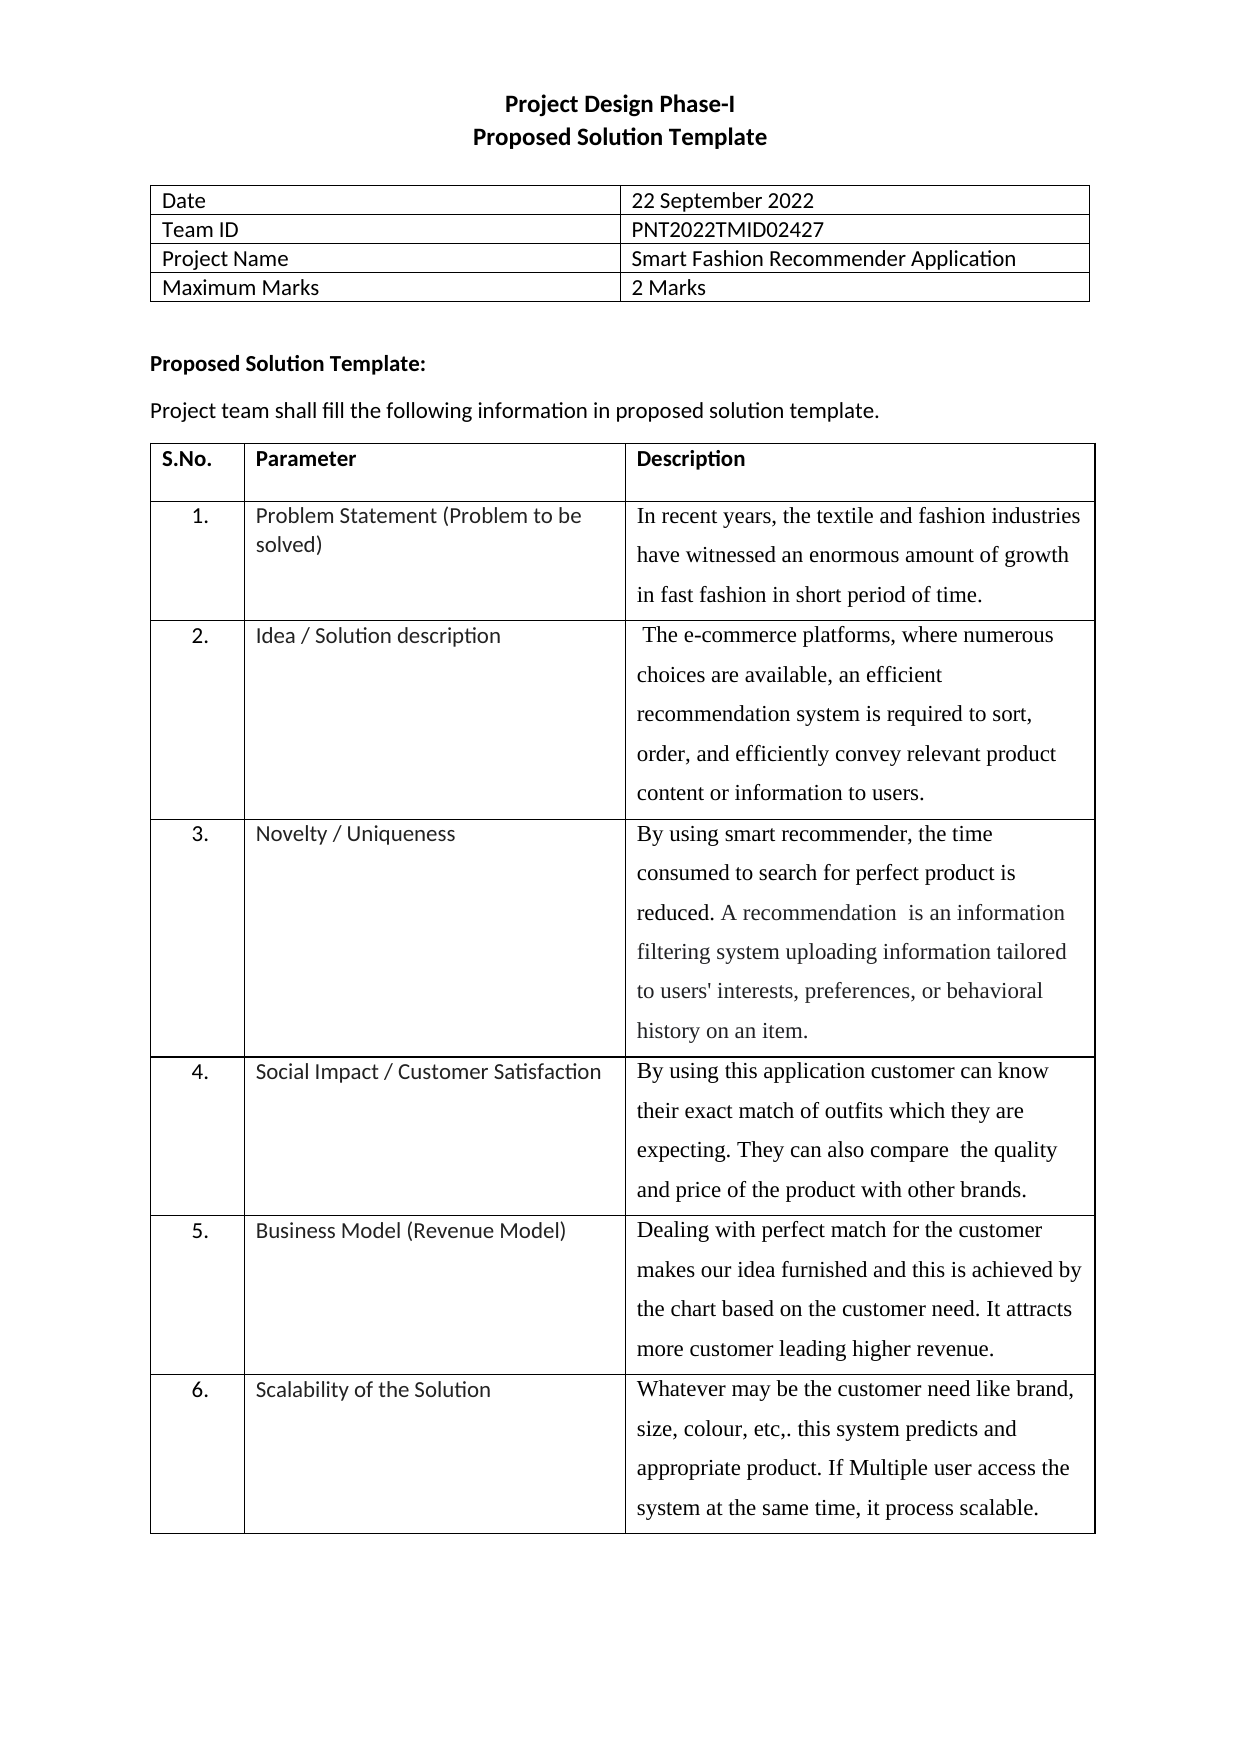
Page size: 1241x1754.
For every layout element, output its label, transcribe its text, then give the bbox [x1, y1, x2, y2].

table_cell Dealing with perfect match for the customer makes our idea furnished and this is achieved by the chart based on the customer need. It attracts more customer leading higher revenue. [626, 1216, 1094, 1374]
table_cell Smart Fashion Recommender Application [621, 244, 1089, 272]
table_cell Team ID [151, 215, 620, 243]
table_cell Idea / Solution description [245, 621, 625, 818]
table_cell Social Impact / Customer Satisfaction [245, 1058, 625, 1215]
table_cell Problem Statement (Problem to be solved) [245, 502, 625, 620]
table_cell Maximum Marks [151, 273, 620, 301]
table_cell 2 Marks [621, 273, 1089, 301]
table_cell Novelty / Uniqueness [245, 820, 625, 1056]
text Project team shall fill the following information in proposed solution template. [150, 396, 1090, 424]
table_cell Project Name [151, 244, 620, 272]
text Proposed Solution Template: [150, 349, 1090, 377]
table_cell [151, 1375, 244, 1533]
text Project Design Phase-I [150, 89, 1090, 119]
table_cell PNT2022TMID02427 [621, 215, 1089, 243]
table_cell Whatever may be the customer need like brand, size, colour, etc,. this system predicts and appropriate product. If Multiple user access the system at the same time, it process scalable. [626, 1375, 1094, 1533]
table_cell [151, 621, 244, 818]
table_cell By using this application customer can know their exact match of outfits which they are expecting. They can also compare the quality and price of the product with other brands. [626, 1058, 1094, 1215]
table_cell In recent years, the textile and fashion industries have witnessed an enormous amount of growth in fast fashion in short period of time. [626, 502, 1094, 620]
table_cell The e-commerce platforms, where numerous choices are available, an efficient recommendation system is required to sort, order, and efficiently convey relevant product content or information to users. [626, 621, 1094, 818]
text Proposed Solution Template [150, 122, 1090, 152]
table_header 22 September 2022 [621, 186, 1089, 214]
table_cell Business Model (Revenue Model) [245, 1216, 625, 1374]
table_cell Scalability of the Solution [245, 1375, 625, 1533]
table_header S.No. [151, 444, 244, 501]
table_cell [151, 1216, 244, 1374]
table_cell [151, 502, 244, 620]
table_header Description [626, 444, 1094, 501]
table_cell [151, 820, 244, 1056]
table_header Date [151, 186, 620, 214]
table_cell [151, 1058, 244, 1215]
table_header Parameter [245, 444, 625, 501]
table_cell By using smart recommender, the time consumed to search for perfect product is reduced. A recommendation is an information filtering system uploading information tailored to users' interests, preferences, or behavioral history on an item. [626, 820, 1094, 1056]
